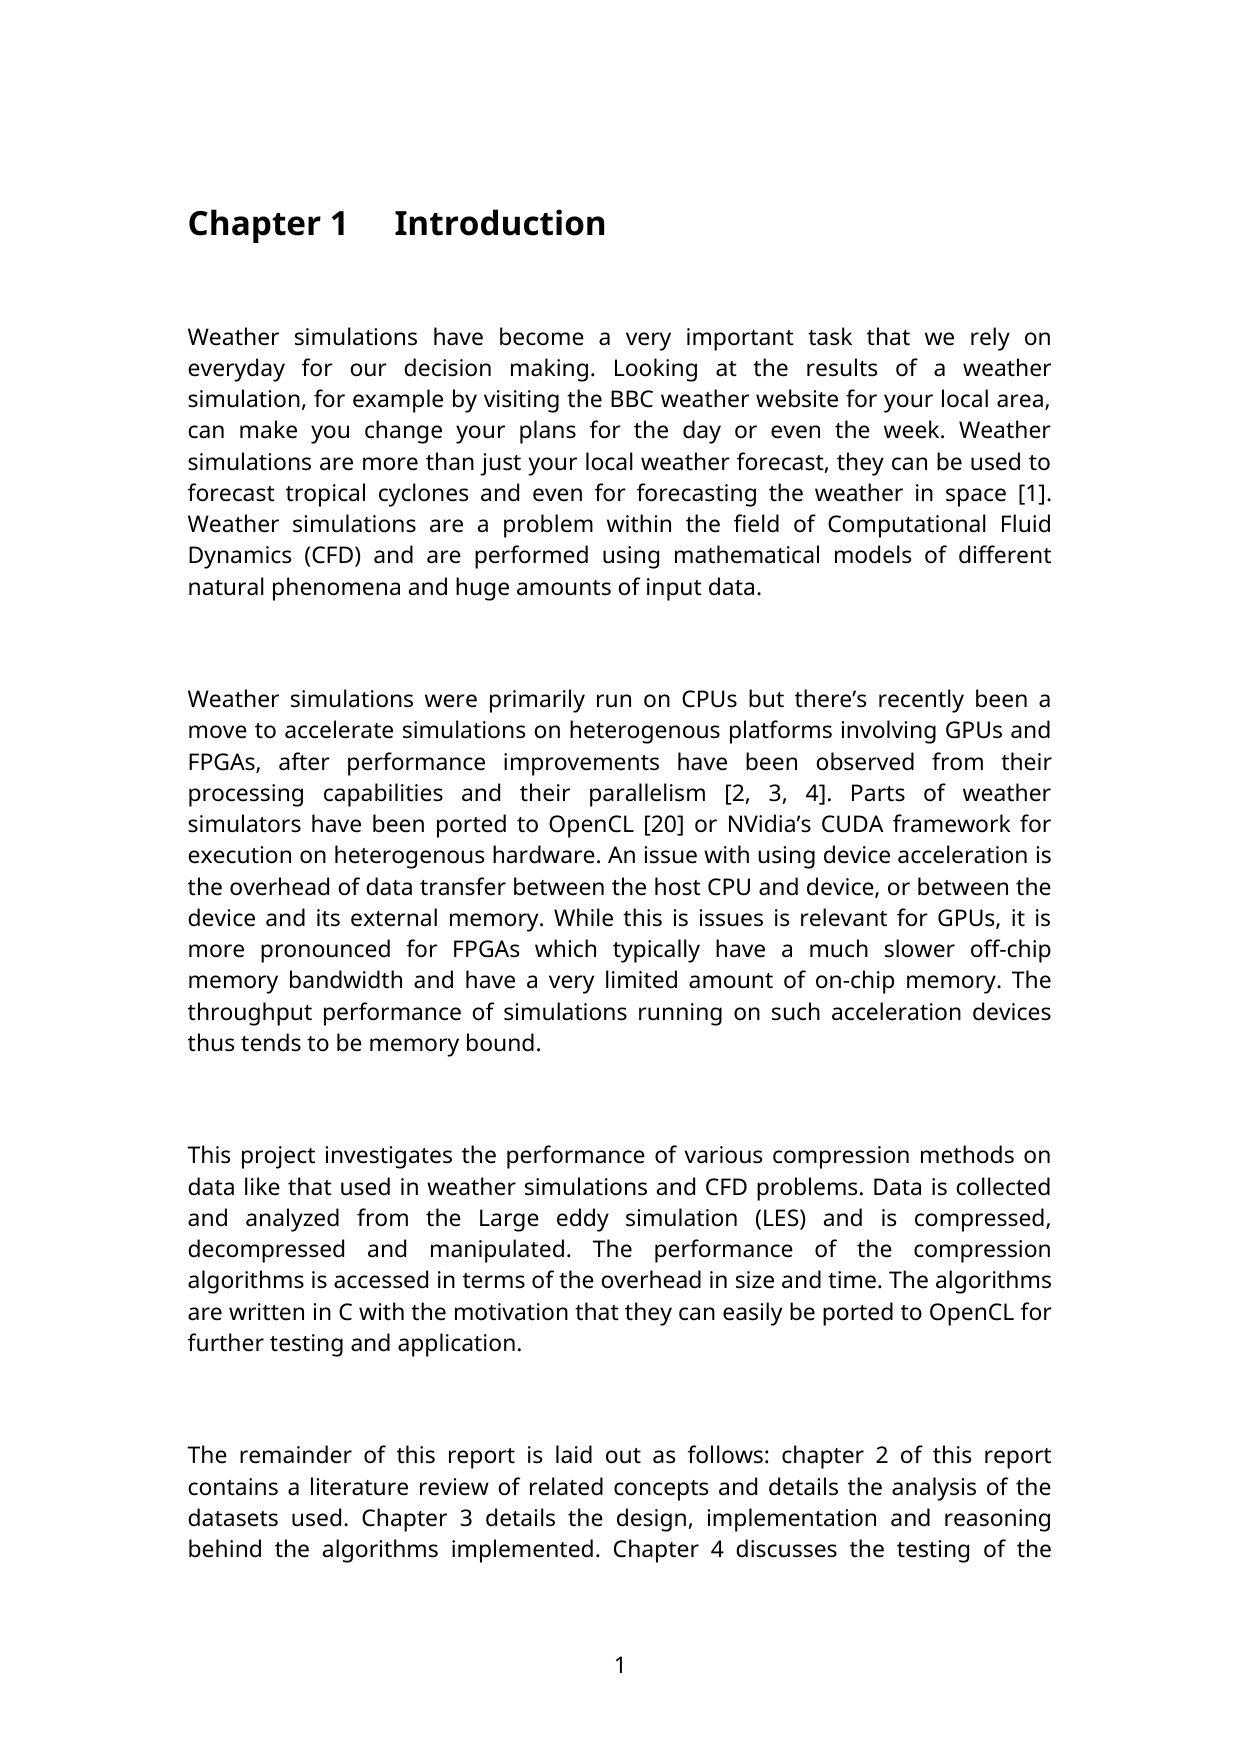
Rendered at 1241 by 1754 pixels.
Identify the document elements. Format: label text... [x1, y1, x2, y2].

text This project investigates the performance of various compression methods on data like that used in weather simulations and CFD problems. Data is collected and analyzed from the Large eddy simulation (LES) and is compressed, decompressed and manipulated. The performance of the compression algorithms is accessed in terms of the overhead in size and time. The algorithms are written in C with the motivation that they can easily be ported to OpenCL for further testing and application. [187, 1139, 1053, 1358]
subtitle Introduction [187, 200, 1053, 245]
text Weather simulations have become a very important task that we rely on everyday for our decision making. Looking at the results of a weather simulation, for example by visiting the BBC weather website for your local area, can make you change your plans for the day or even the week. Weather simulations are more than just your local weather forecast, they can be used to forecast tropical cyclones and even for forecasting the weather in space [1]. Weather simulations are a problem within the field of Computational Fluid Dynamics (CFD) and are performed using mathematical models of different natural phenomena and huge amounts of input data. [187, 320, 1053, 602]
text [187, 1439, 1053, 1564]
text Weather simulations were primarily run on CPUs but there’s recently been a move to accelerate simulations on heterogenous platforms involving GPUs and FPGAs, after performance improvements have been observed from their processing capabilities and their parallelism [2, 3, 4]. Parts of weather simulators have been ported to OpenCL [20] or NVidia’s CUDA framework for execution on heterogenous hardware. An issue with using device acceleration is the overhead of data transfer between the host CPU and device, or between the device and its external memory. While this is issues is relevant for GPUs, it is more pronounced for FPGAs which typically have a much slower off-chip memory bandwidth and have a very limited amount of on-chip memory. The throughput performance of simulations running on such acceleration devices thus tends to be memory bound. [187, 683, 1053, 1058]
